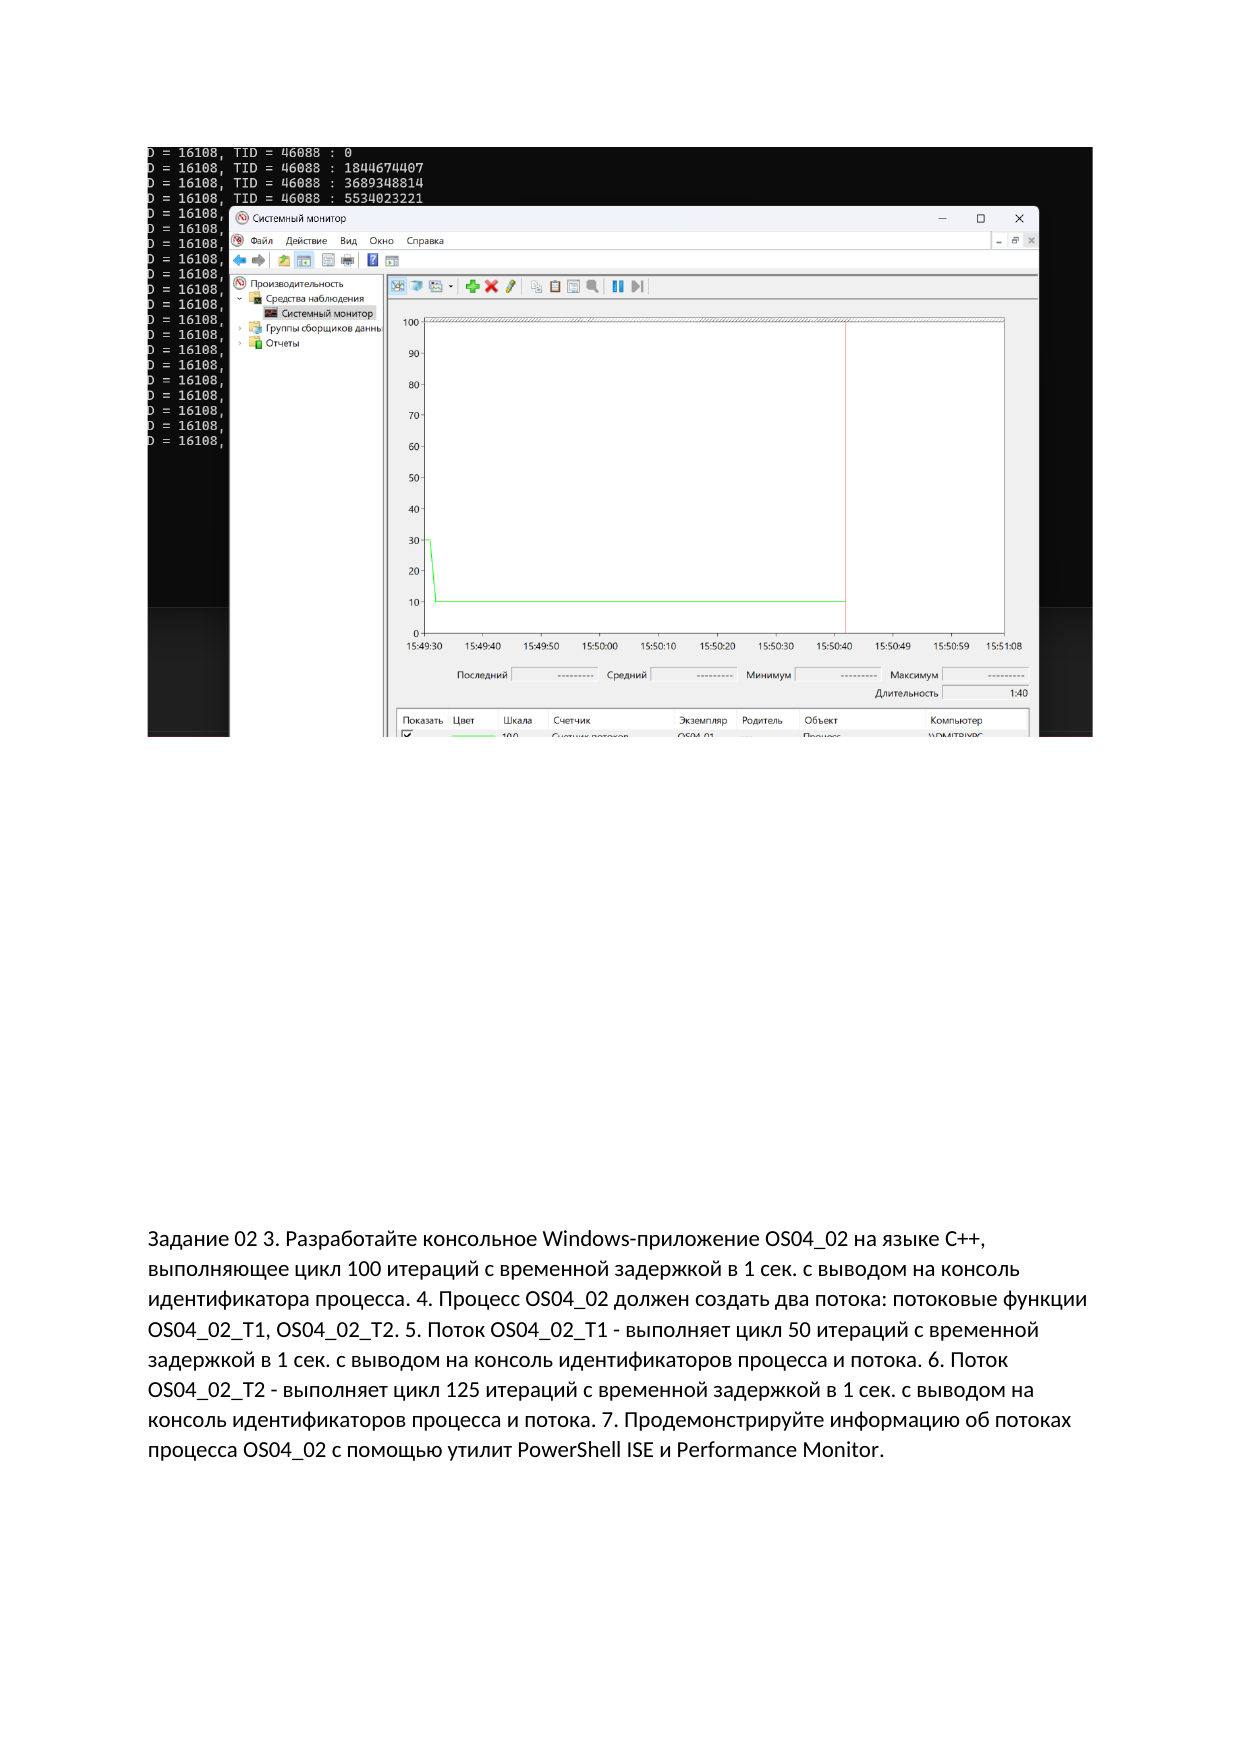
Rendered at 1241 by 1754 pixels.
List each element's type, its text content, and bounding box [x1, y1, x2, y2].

text Задание 02 3. Разработайте консольное Windows-приложение OS04_02 на языке С++, выполняющее цикл 100 итераций с временной задержкой в 1 сек. с выводом на консоль идентификатора процесса. 4. Процесс OS04_02 должен создать два потока: потоковые функции OS04_02_T1, OS04_02_T2. 5. Поток OS04_02_T1 - выполняет цикл 50 итераций с временной задержкой в 1 сек. с выводом на консоль идентификаторов процесса и потока. 6. Поток OS04_02_T2 - выполняет цикл 125 итераций с временной задержкой в 1 сек. с выводом на консоль идентификаторов процесса и потока. 7. Продемонстрируйте информацию об потоках процесса OS04_02 с помощью утилит PowerShell ISE и Performance Monitor. [148, 1224, 1093, 1464]
picture [147, 147, 1093, 737]
